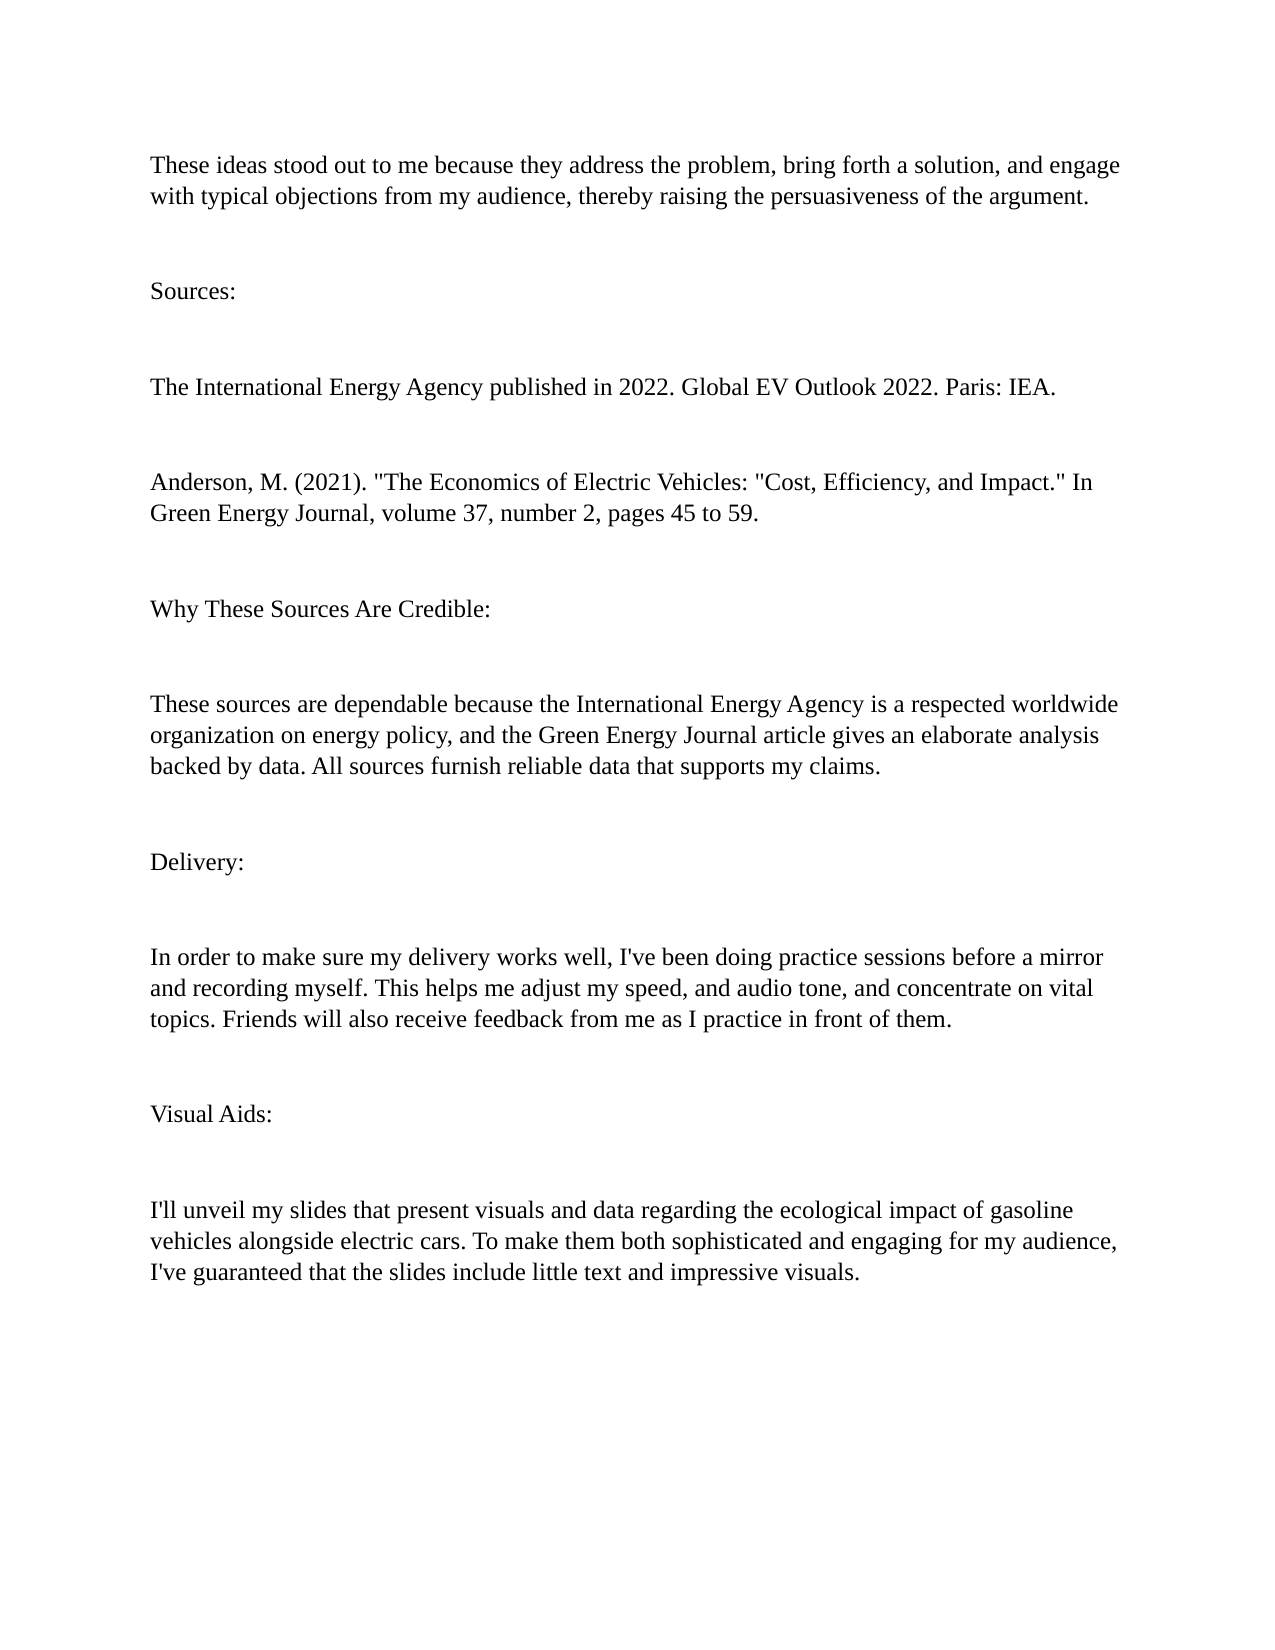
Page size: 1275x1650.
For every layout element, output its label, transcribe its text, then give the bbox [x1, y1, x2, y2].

text The International Energy Agency published in 2022. Global EV Outlook 2022. Paris: IEA. [150, 372, 1125, 401]
text These sources are dependable because the International Energy Agency is a respected worldwide organization on energy policy, and the Green Energy Journal article gives an elaborate analysis backed by data. All sources furnish reliable data that supports my claims. [150, 689, 1125, 780]
text Sources: [150, 276, 1125, 305]
text Anderson, M. (2021). "The Economics of Electric Vehicles: "Cost, Efficiency, and Impact." In Green Energy Journal, volume 37, number 2, pages 45 to 59. [150, 467, 1125, 527]
text Delivery: [150, 847, 1125, 875]
text Visual Aids: [150, 1099, 1125, 1128]
text I'll unveil my slides that present visuals and data regarding the ecological impact of gasoline vehicles alongside electric cars. To make them both sophisticated and engaging for my audience, I've guaranteed that the slides include little text and impressive visuals. [150, 1195, 1125, 1286]
text These ideas stood out to me because they address the problem, bring forth a solution, and engage with typical objections from my audience, thereby raising the persuasiveness of the argument. [150, 150, 1125, 210]
text In order to make sure my delivery works well, I've been doing practice sessions before a mirror and recording myself. This helps me adjust my speed, and audio tone, and concentrate on vital topics. Friends will also receive feedback from me as I practice in front of them. [150, 942, 1125, 1033]
text Why These Sources Are Credible: [150, 594, 1125, 622]
